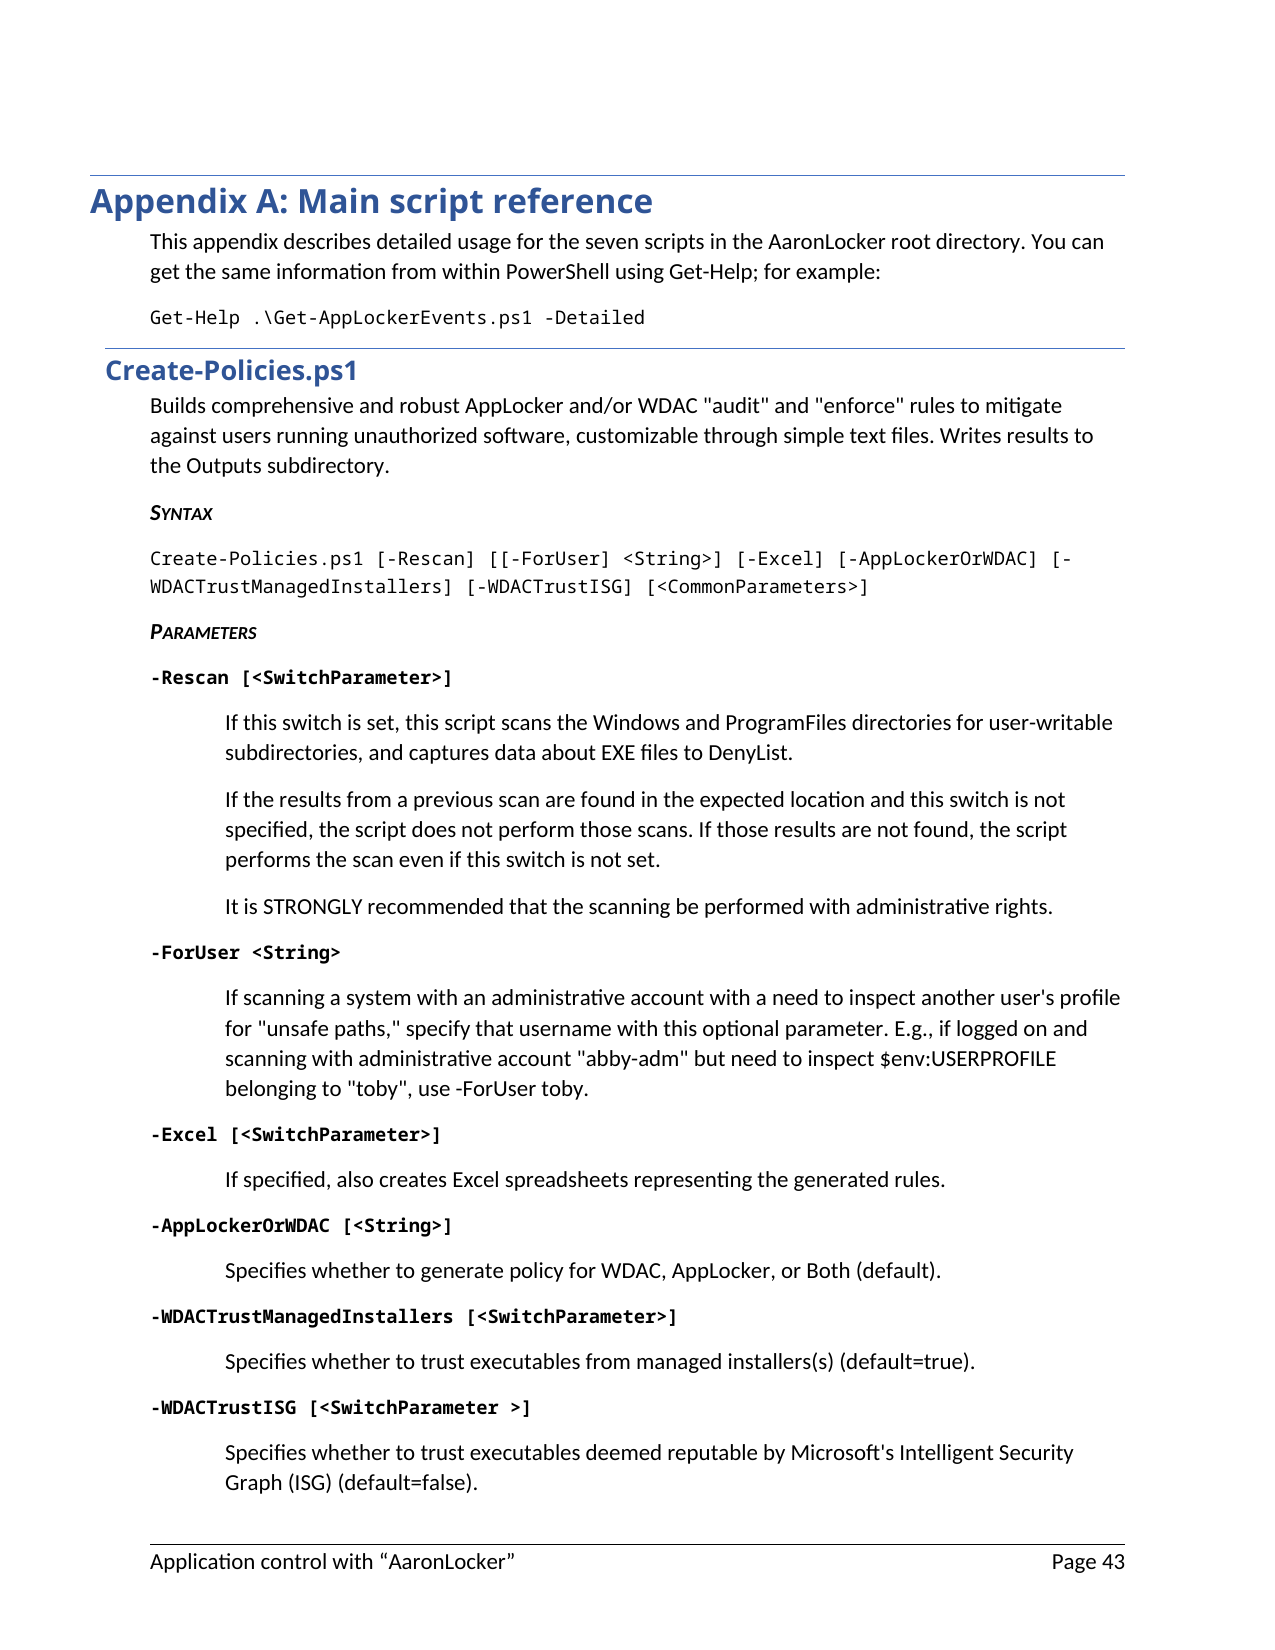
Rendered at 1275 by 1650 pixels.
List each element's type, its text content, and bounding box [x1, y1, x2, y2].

text Builds comprehensive and robust AppLocker and/or WDAC "audit" and "enforce" rules to mitigate against users running unauthorized software, customizable through simple text files. Writes results to the Outputs subdirectory. [150, 391, 1125, 480]
text This appendix describes detailed usage for the seven scripts in the AaronLocker root directory. You can get the same information from within PowerShell using Get-Help; for example: [150, 227, 1125, 285]
text It is STRONGLY recommended that the scanning be performed with administrative rights. [225, 892, 1125, 921]
text If this switch is set, this script scans the Windows and ProgramFiles directories for user-writable subdirectories, and captures data about EXE files to DenyList. [225, 708, 1125, 766]
text Specifies whether to trust executables deemed reputable by Microsoft's Intelligent Security Graph (ISG) (default=false). [225, 1438, 1125, 1497]
text -WDACTrustManagedInstallers [<SwitchParameter>] [150, 1303, 1125, 1329]
subtitle Appendix A: Main script reference [90, 176, 1125, 223]
text -Rescan [<SwitchParameter>] [150, 664, 1125, 689]
text Syntax [150, 498, 1125, 527]
text -WDACTrustISG [<SwitchParameter >] [150, 1394, 1125, 1420]
text If specified, also creates Excel spreadsheets representing the generated rules. [225, 1165, 1125, 1193]
text If the results from a previous scan are found in the expected location and this switch is not specified, the script does not perform those scans. If those results are not found, the script performs the scan even if this switch is not set. [225, 785, 1125, 874]
text Get-Help .\Get-AppLockerEvents.ps1 -Detailed [150, 304, 1125, 330]
text Specifies whether to generate policy for WDAC, AppLocker, or Both (default). [225, 1256, 1125, 1284]
text -Excel [<SwitchParameter>] [150, 1121, 1125, 1147]
text Create-Policies.ps1 [-Rescan] [[-ForUser] <String>] [-Excel] [-AppLockerOrWDAC] [-WDACTrustManagedInstallers] [-WDACTrustISG] [<CommonParameters>] [150, 545, 1125, 598]
text Parameters [150, 617, 1125, 645]
subtitle Create-Policies.ps1 [105, 349, 1125, 388]
text -ForUser <String> [150, 939, 1125, 965]
text -AppLockerOrWDAC [<String>] [150, 1212, 1125, 1238]
text If scanning a system with an administrative account with a need to inspect another user's profile for "unsafe paths," specify that username with this optional parameter. E.g., if logged on and scanning with administrative account "abby-adm" but need to inspect $env:USERPROFILE belonging to "toby", use -ForUser toby. [225, 983, 1125, 1102]
text Specifies whether to trust executables from managed installers(s) (default=true). [225, 1347, 1125, 1375]
